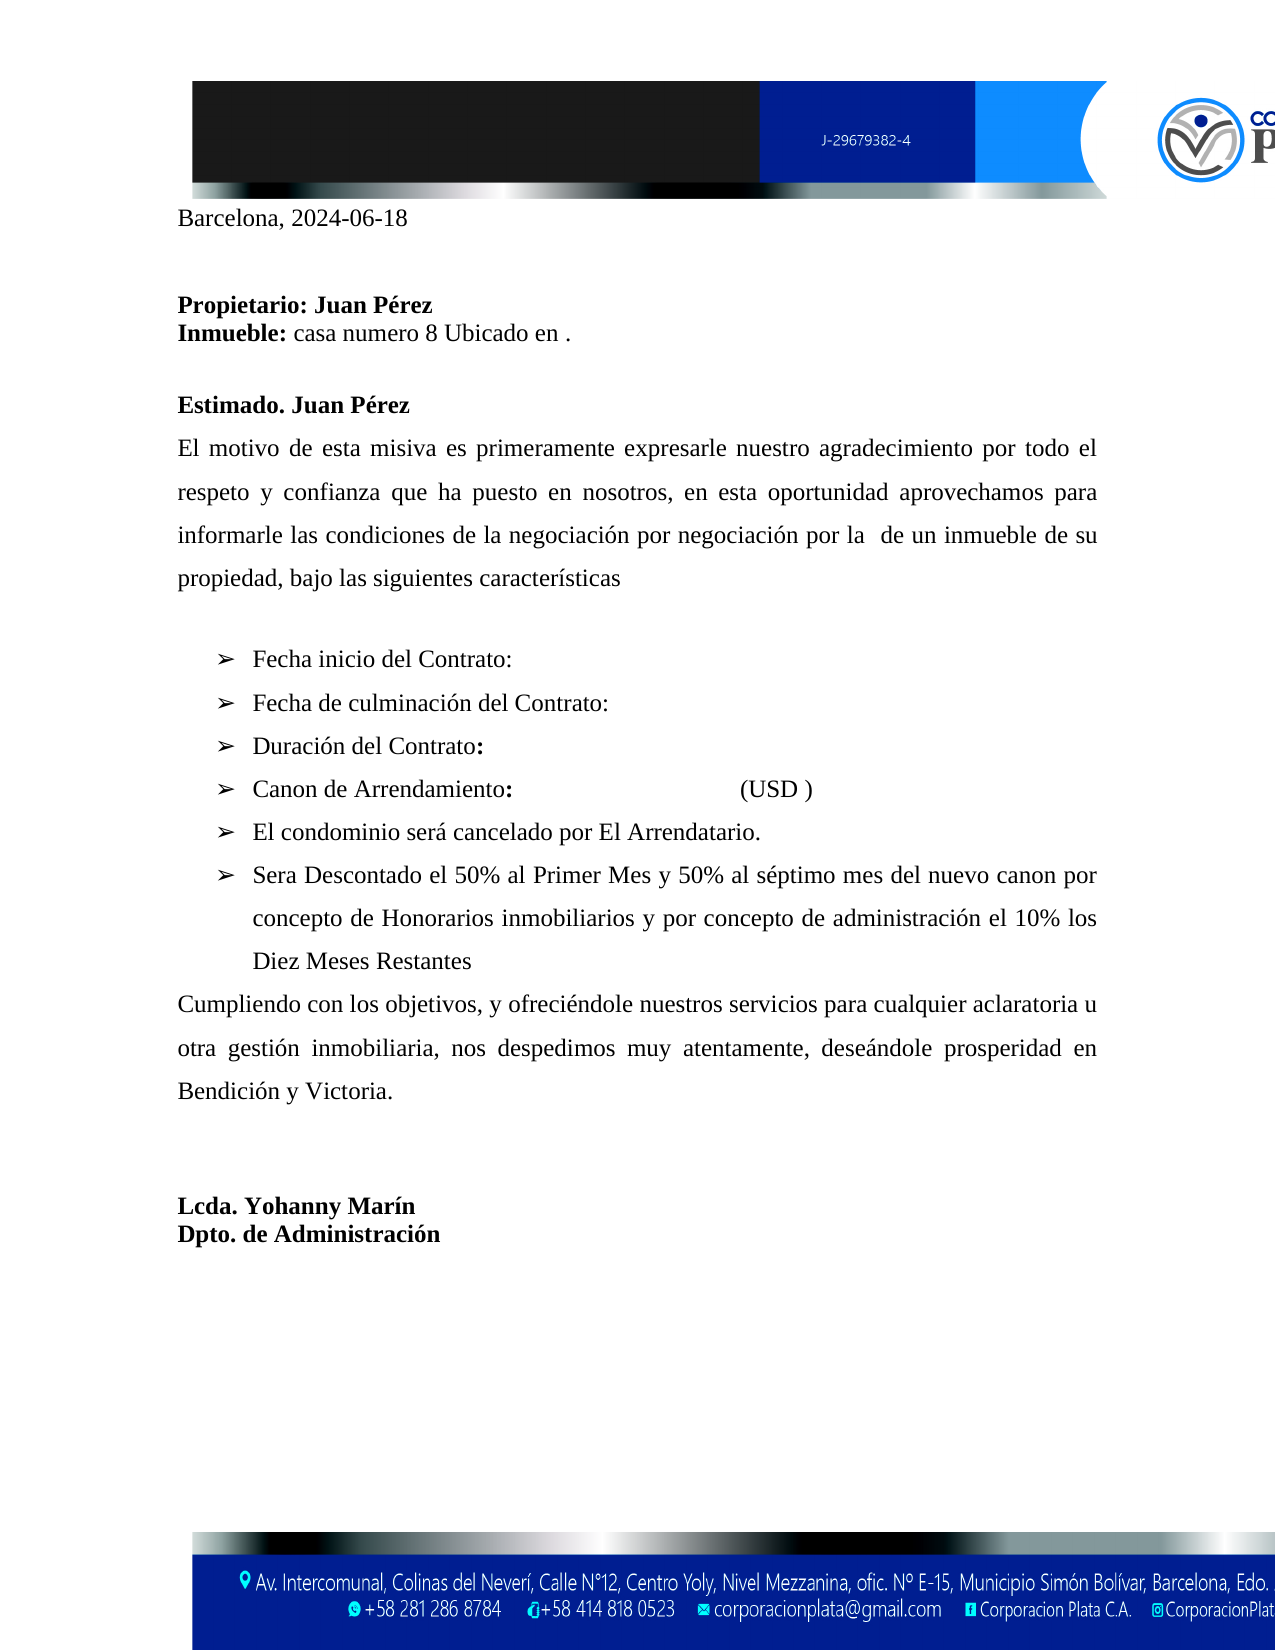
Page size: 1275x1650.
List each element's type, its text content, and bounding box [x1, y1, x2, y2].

list Sera Descontado el 50% al Primer Mes y 50% al séptimo mes del nuevo canon por concepto de Honorarios inmobiliarios y por concepto de administración el 10% los Diez Meses Restantes [215, 860, 1098, 975]
text Inmueble: casa numero 8 Ubicado en . [177, 318, 1098, 347]
list Canon de Arrendamiento: (USD ) [215, 774, 1098, 803]
text Propietario: Juan Pérez [177, 290, 1098, 318]
list Fecha de culminación del Contrato: [215, 688, 1098, 716]
text Estimado. Juan Pérez [177, 390, 1098, 419]
text Barcelona, 2024-06-18 [177, 203, 1098, 232]
list Fecha inicio del Contrato: [215, 644, 1098, 673]
text El motivo de esta misiva es primeramente expresarle nuestro agradecimiento por todo el respeto y confianza que ha puesto en nosotros, en esta oportunidad aprovechamos para informarle las condiciones de la negociación por negociación por la de un inmueble de su propiedad, bajo las siguientes características [177, 433, 1098, 592]
text Dpto. de Administración [177, 1219, 1098, 1248]
text Cumpliendo con los objetivos, y ofreciéndole nuestros servicios para cualquier aclaratoria u otra gestión inmobiliaria, nos despedimos muy atentamente, deseándole prosperidad en Bendición y Victoria. [177, 989, 1098, 1104]
picture [192, 81, 1275, 199]
picture [192, 1532, 1275, 1650]
list El condominio será cancelado por El Arrendatario. [215, 817, 1098, 846]
list Duración del Contrato: [215, 731, 1098, 759]
text Lcda. Yohanny Marín [177, 1191, 1098, 1219]
